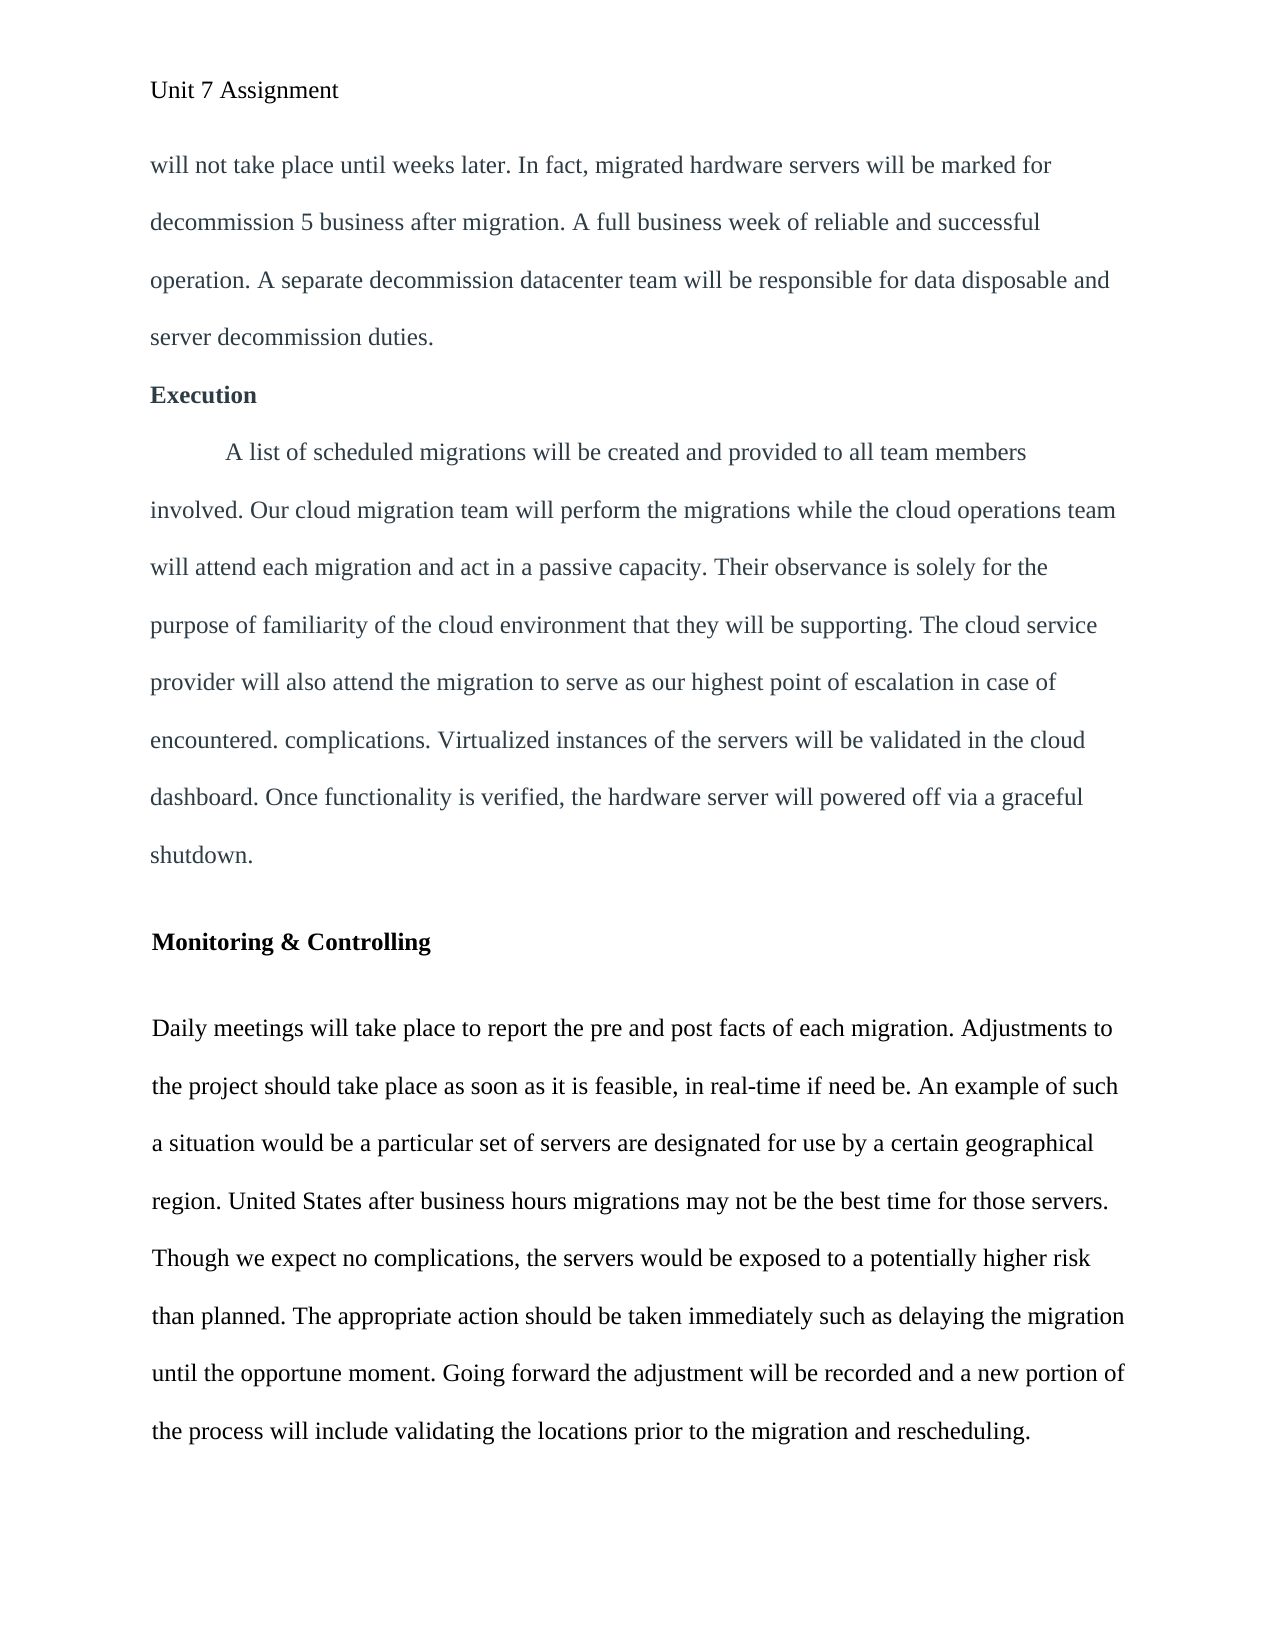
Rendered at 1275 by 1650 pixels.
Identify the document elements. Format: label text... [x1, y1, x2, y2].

text Daily meetings will take place to report the pre and post facts of each migration. Adjustments to the project should take place as soon as it is feasible, in real-time if need be. An example of such a situation would be a particular set of servers are designated for use by a certain geographical region. United States after business hours migrations may not be the best time for those servers. Though we expect no complications, the servers would be exposed to a potentially higher risk than planned. The appropriate action should be taken immediately such as delaying the migration until the opportune moment. Going forward the adjustment will be recorded and a new portion of the process will include validating the locations prior to the migration and rescheduling. [152, 1013, 1125, 1444]
text Execution [150, 380, 1125, 409]
text A list of scheduled migrations will be created and provided to all team members involved. Our cloud migration team will perform the migrations while the cloud operations team will attend each migration and act in a passive capacity. Their observance is solely for the purpose of familiarity of the cloud environment that they will be supporting. The cloud service provider will also attend the migration to serve as our highest point of escalation in case of encountered. complications. Virtualized instances of the servers will be validated in the cloud dashboard. Once functionality is verified, the hardware server will powered off via a graceful shutdown. [150, 437, 1125, 869]
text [150, 150, 1125, 351]
text Monitoring & Controlling [152, 927, 1125, 955]
